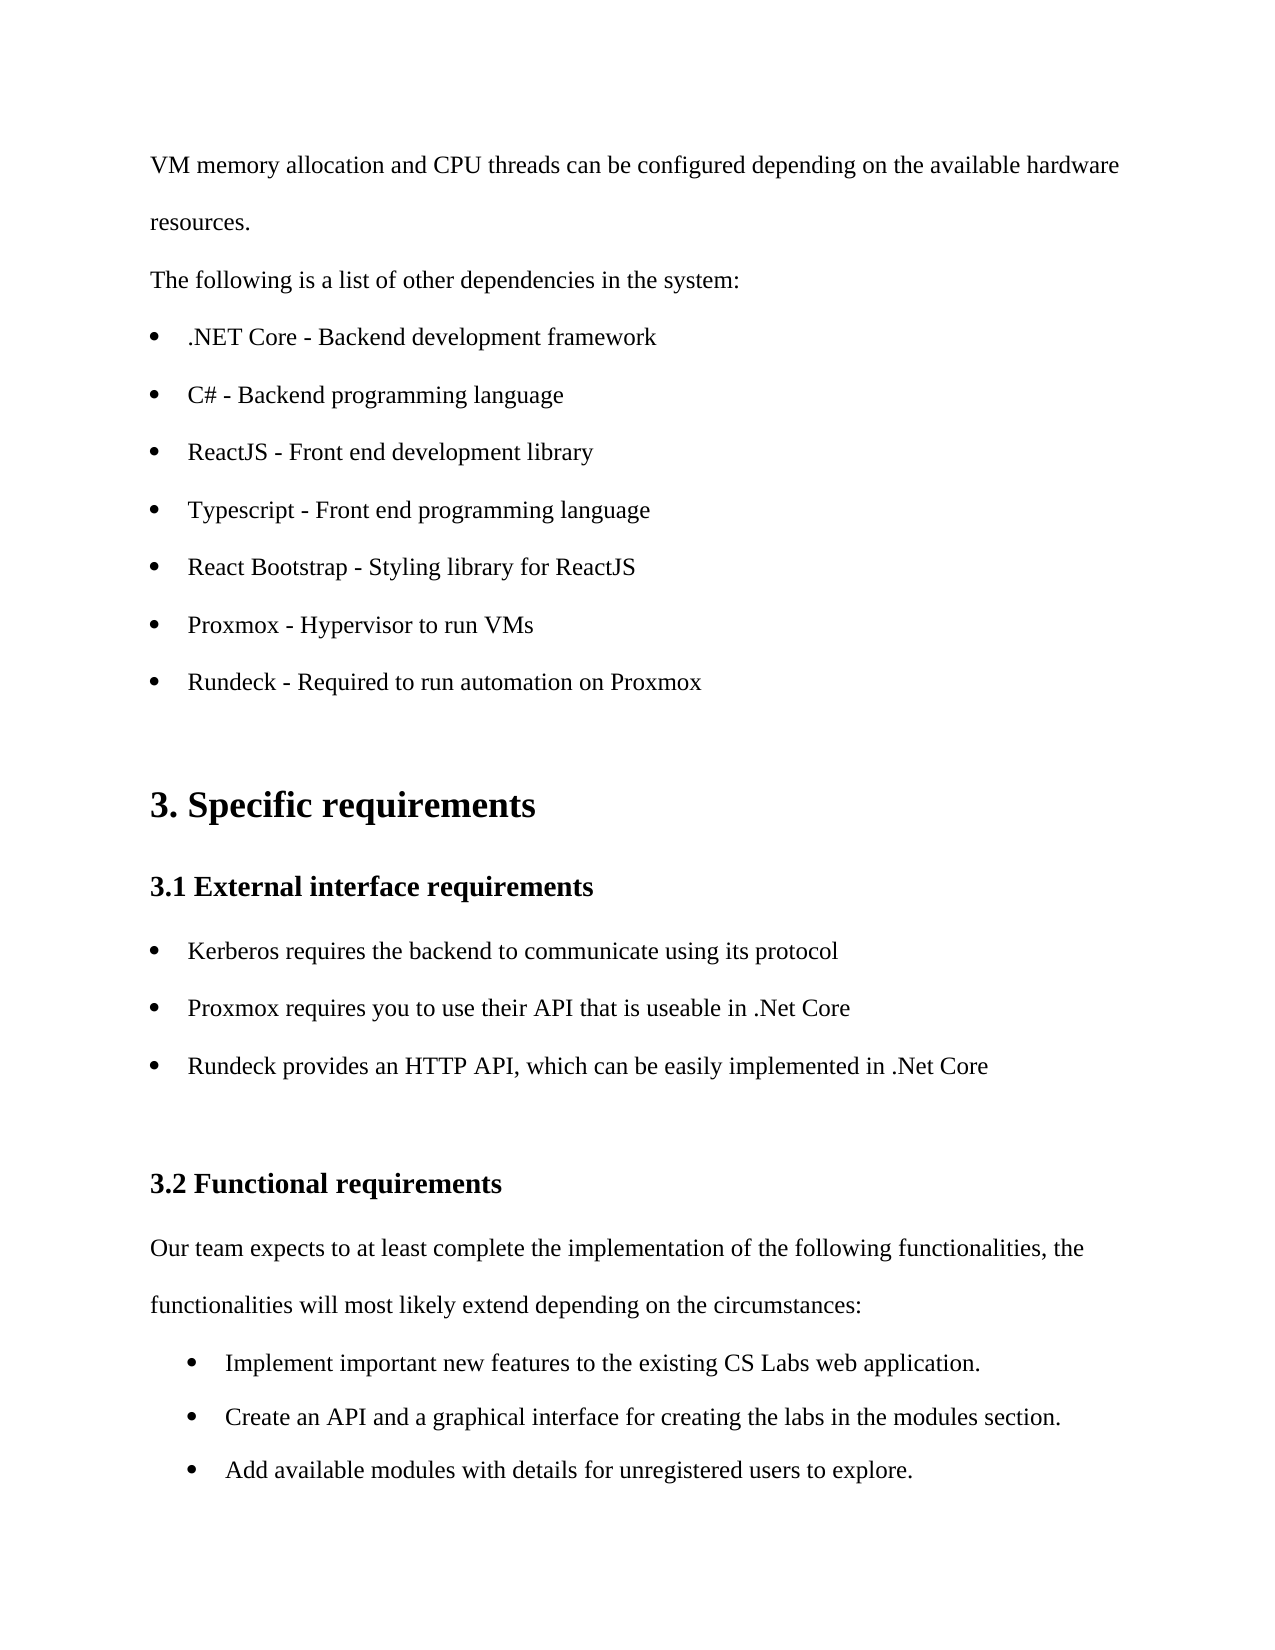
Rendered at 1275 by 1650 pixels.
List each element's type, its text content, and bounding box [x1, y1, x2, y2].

list Rundeck - Required to run automation on Proxmox [150, 667, 1125, 696]
list Create an API and a graphical interface for creating the labs in the modules section. [187, 1402, 1125, 1430]
subtitle 3.2 Functional requirements [150, 1166, 1125, 1199]
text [150, 150, 1125, 236]
list Rundeck provides an HTTP API, which can be easily implemented in .Net Core [150, 1051, 1125, 1079]
text The following is a list of other dependencies in the system: [150, 265, 1125, 294]
text Our team expects to at least complete the implementation of the following functionalities, the functionalities will most likely extend depending on the circumstances: [150, 1233, 1125, 1319]
list .NET Core - Backend development framework [150, 322, 1125, 351]
subtitle 3. Specific requirements [150, 782, 1125, 826]
list Proxmox - Hypervisor to run VMs [150, 610, 1125, 639]
list ReactJS - Front end development library [150, 437, 1125, 466]
list Typescript - Front end programming language [150, 495, 1125, 524]
list Add available modules with details for unregistered users to explore. [187, 1455, 1125, 1484]
list C# - Backend programming language [150, 380, 1125, 409]
list React Bootstrap - Styling library for ReactJS [150, 552, 1125, 581]
list Proxmox requires you to use their API that is useable in .Net Core [150, 993, 1125, 1022]
list Kerberos requires the backend to communicate using its protocol [150, 936, 1125, 964]
list Implement important new features to the existing CS Labs web application. [187, 1348, 1125, 1377]
subtitle 3.1 External interface requirements [150, 869, 1125, 902]
